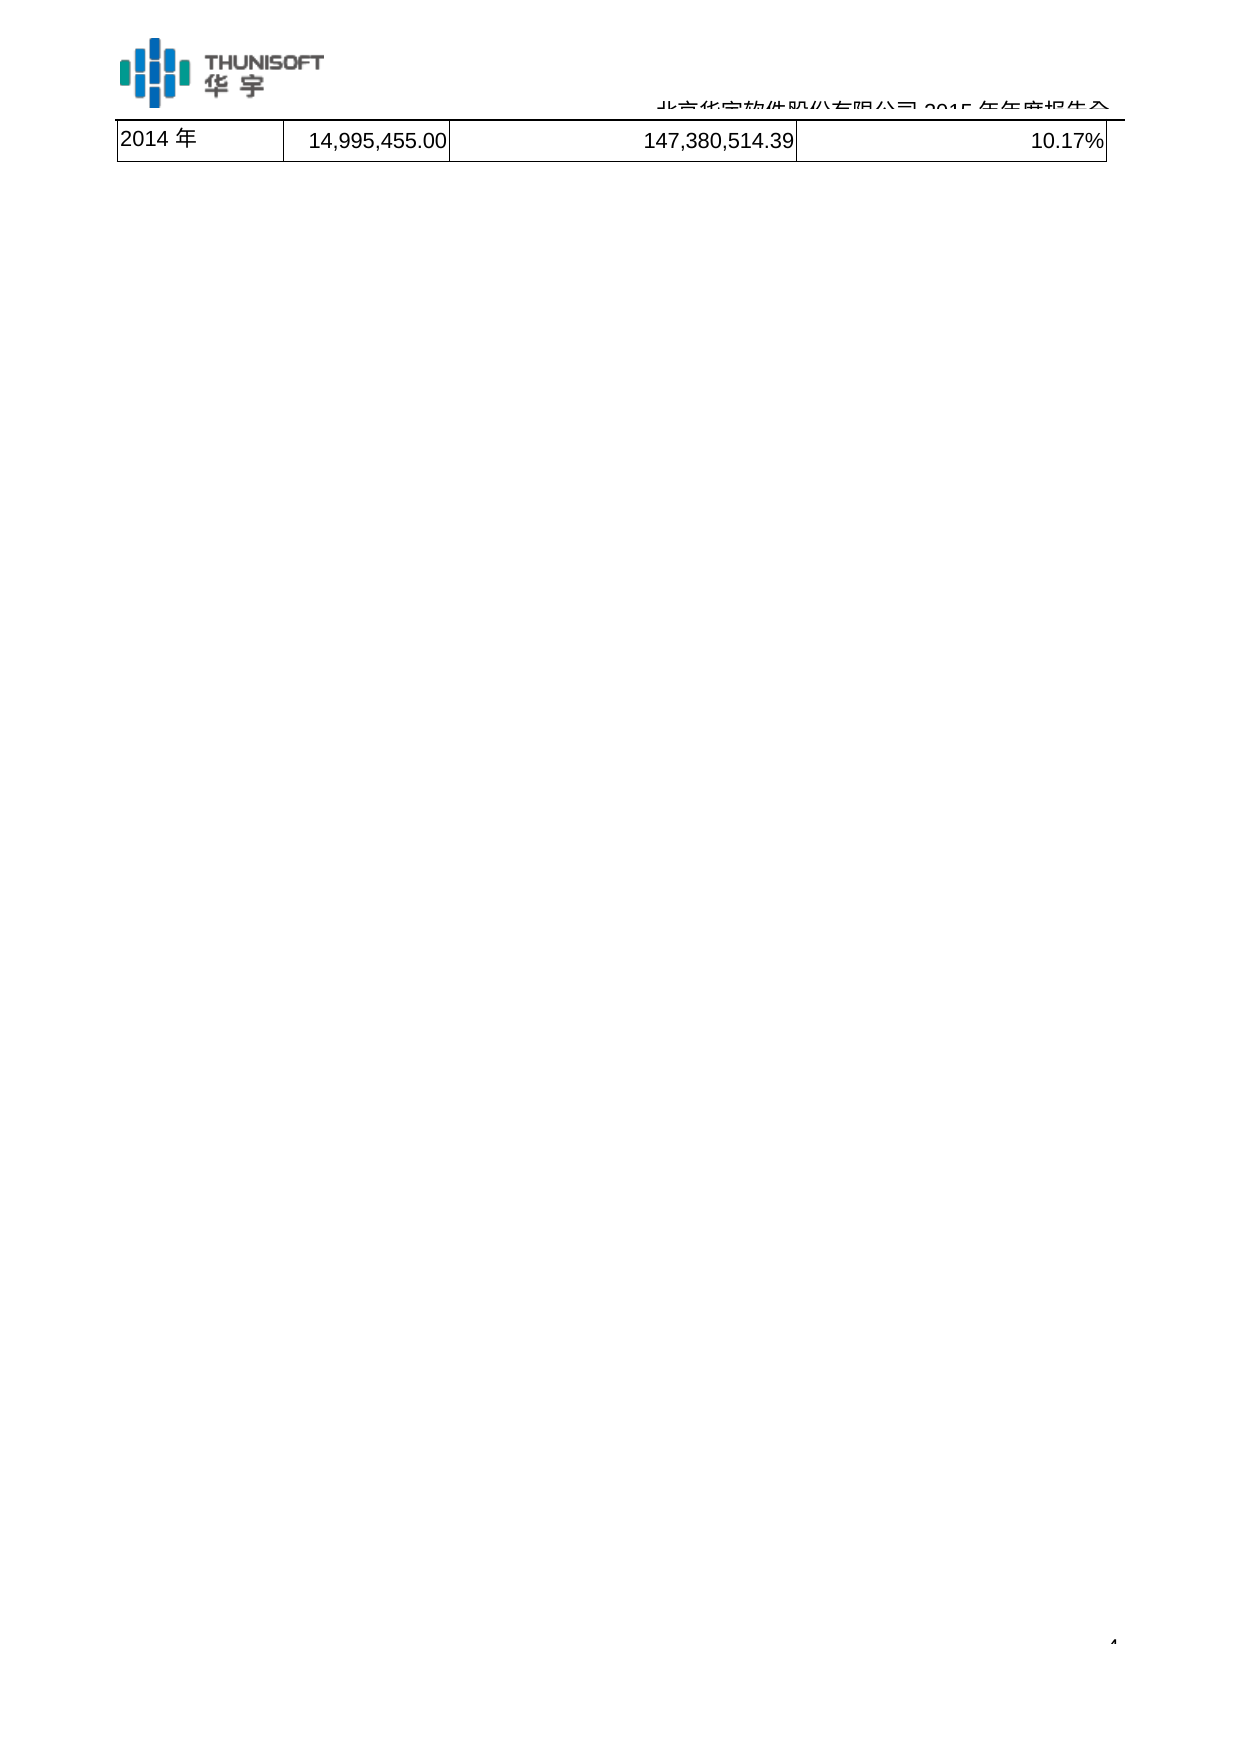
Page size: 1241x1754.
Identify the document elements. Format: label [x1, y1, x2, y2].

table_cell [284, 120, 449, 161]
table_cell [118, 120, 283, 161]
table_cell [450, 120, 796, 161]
picture [120, 38, 324, 108]
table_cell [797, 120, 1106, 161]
